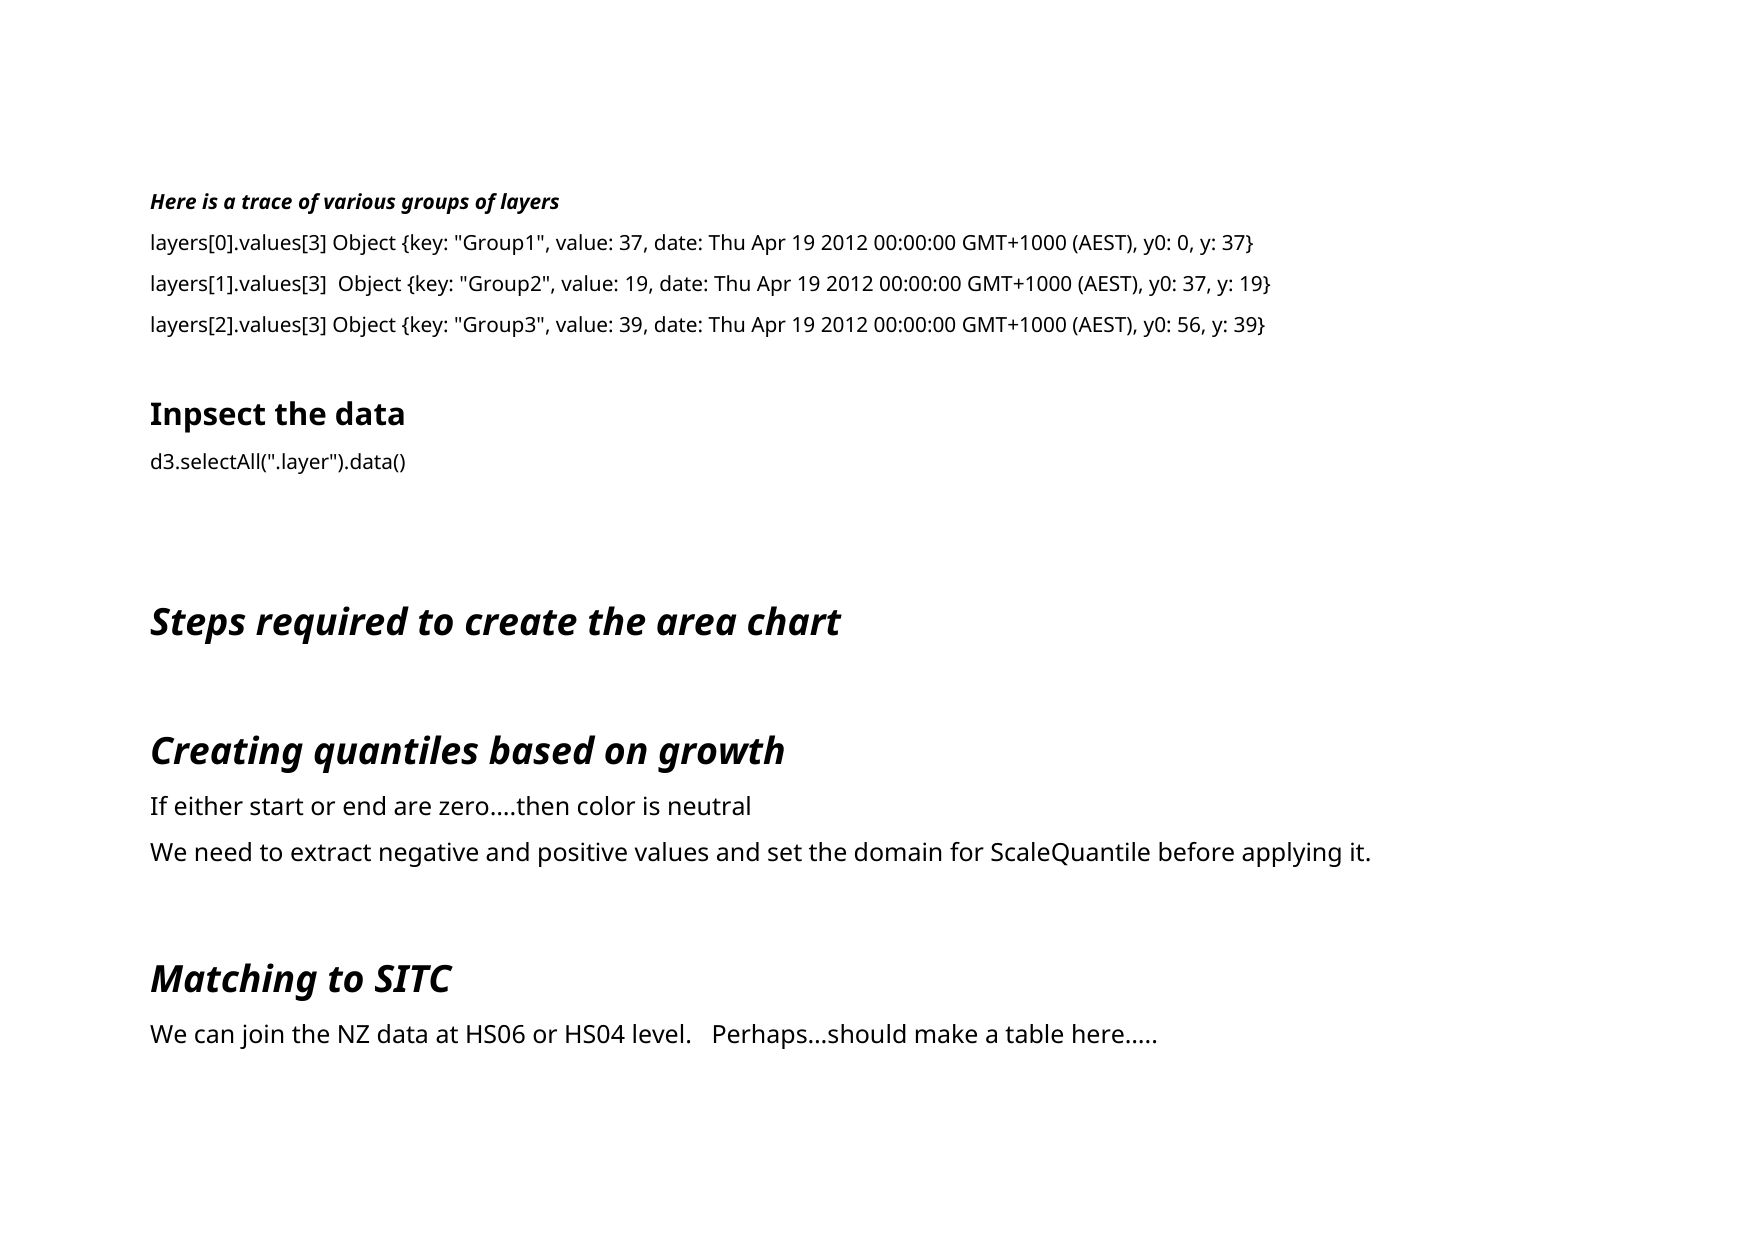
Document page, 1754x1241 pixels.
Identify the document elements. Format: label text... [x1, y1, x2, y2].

text layers[2].values[3] Object {key: "Group3", value: 39, date: Thu Apr 19 2012 00:00:00 GMT+1000 (AEST), y0: 56, y: 39} [150, 310, 1604, 339]
text Matching to SITC [150, 953, 1604, 1004]
text d3.selectAll(".layer").data() [150, 447, 1604, 476]
text Creating quantiles based on growth [150, 724, 1604, 776]
text We need to extract negative and positive values and set the domain for ScaleQuantile before applying it. [150, 835, 1604, 869]
text We can join the NZ data at HS06 or HS04 level. Perhaps…should make a table here….. [150, 1016, 1604, 1050]
text Here is a trace of various groups of layers [150, 187, 1604, 216]
text Inpsect the data [150, 392, 1604, 435]
text Steps required to create the area chart [150, 595, 1604, 646]
text layers[1].values[3] Object {key: "Group2", value: 19, date: Thu Apr 19 2012 00:00:00 GMT+1000 (AEST), y0: 37, y: 19} [150, 269, 1604, 298]
text layers[0].values[3] Object {key: "Group1", value: 37, date: Thu Apr 19 2012 00:00:00 GMT+1000 (AEST), y0: 0, y: 37} [150, 228, 1604, 257]
text If either start or end are zero….then color is neutral [150, 788, 1604, 822]
